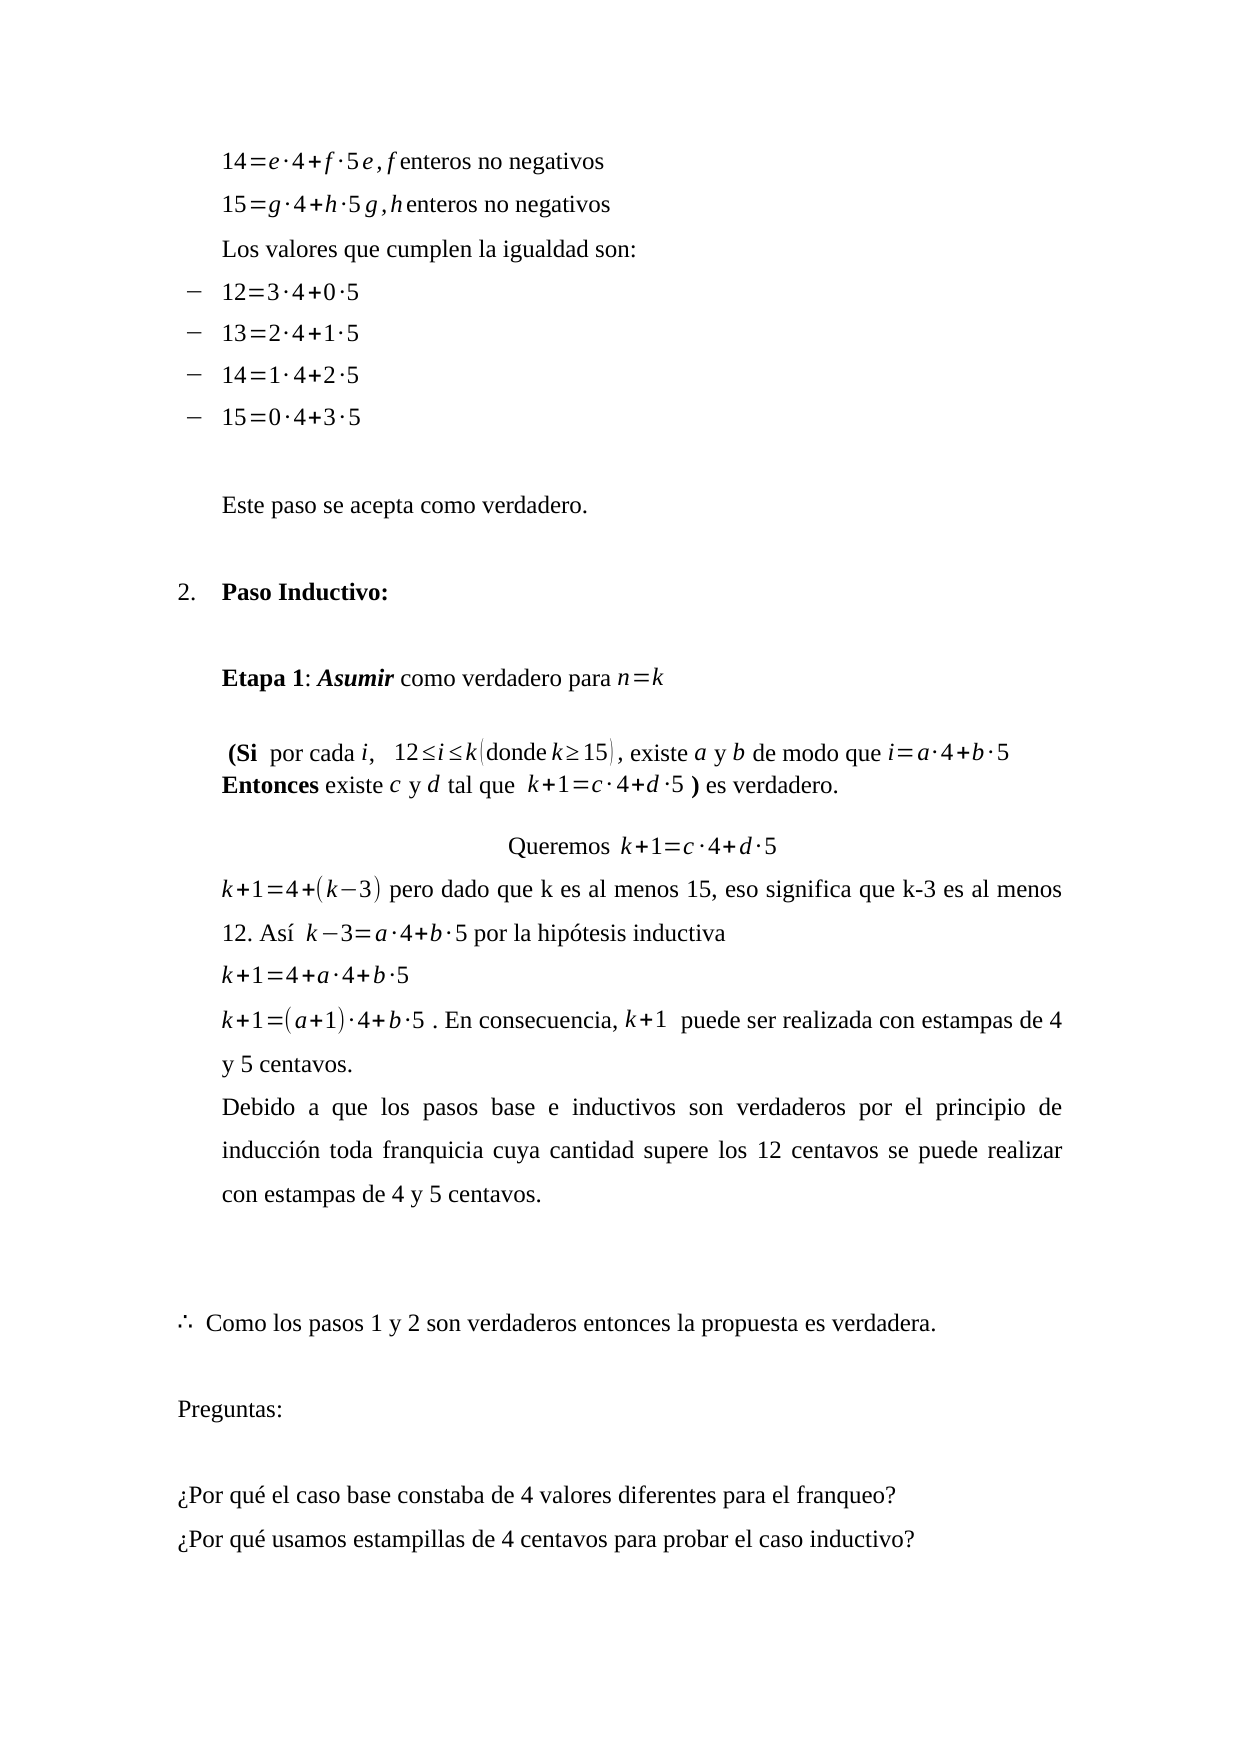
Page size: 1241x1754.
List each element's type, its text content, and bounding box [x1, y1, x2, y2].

text Preguntas: [177, 1394, 1063, 1423]
list Etapa 1: Asumir como verdadero para [222, 663, 679, 692]
text ¿Por qué usamos estampillas de 4 centavos para probar el caso inductivo? [177, 1524, 1063, 1552]
list Entonces existe y tal que ) es verdadero. [222, 770, 1063, 799]
list pero dado que k es al menos 15, eso significa que k-3 es al menos 12. Así por la hipótesis inductiva [222, 874, 1063, 947]
list Este paso se acepta como verdadero. [222, 490, 679, 519]
list Los valores que cumplen la igualdad son: [222, 234, 1063, 263]
text ¿Por qué el caso base constaba de 4 valores diferentes para el franqueo? [177, 1481, 1063, 1509]
list (Si por cada , existe y de modo que [222, 737, 1063, 768]
list Paso Inductivo: [177, 577, 679, 605]
list Debido a que los pasos base e inductivos son verdaderos por el principio de inducción toda franquicia cuya cantidad supere los 12 centavos se puede realizar con estampas de 4 y 5 centavos. [222, 1092, 1063, 1207]
list Como los pasos 1 y 2 son verdaderos entonces la propuesta es verdadera. [177, 1308, 1063, 1337]
list . En consecuencia, puede ser realizada con estampas de 4 y 5 centavos. [222, 1005, 1063, 1078]
